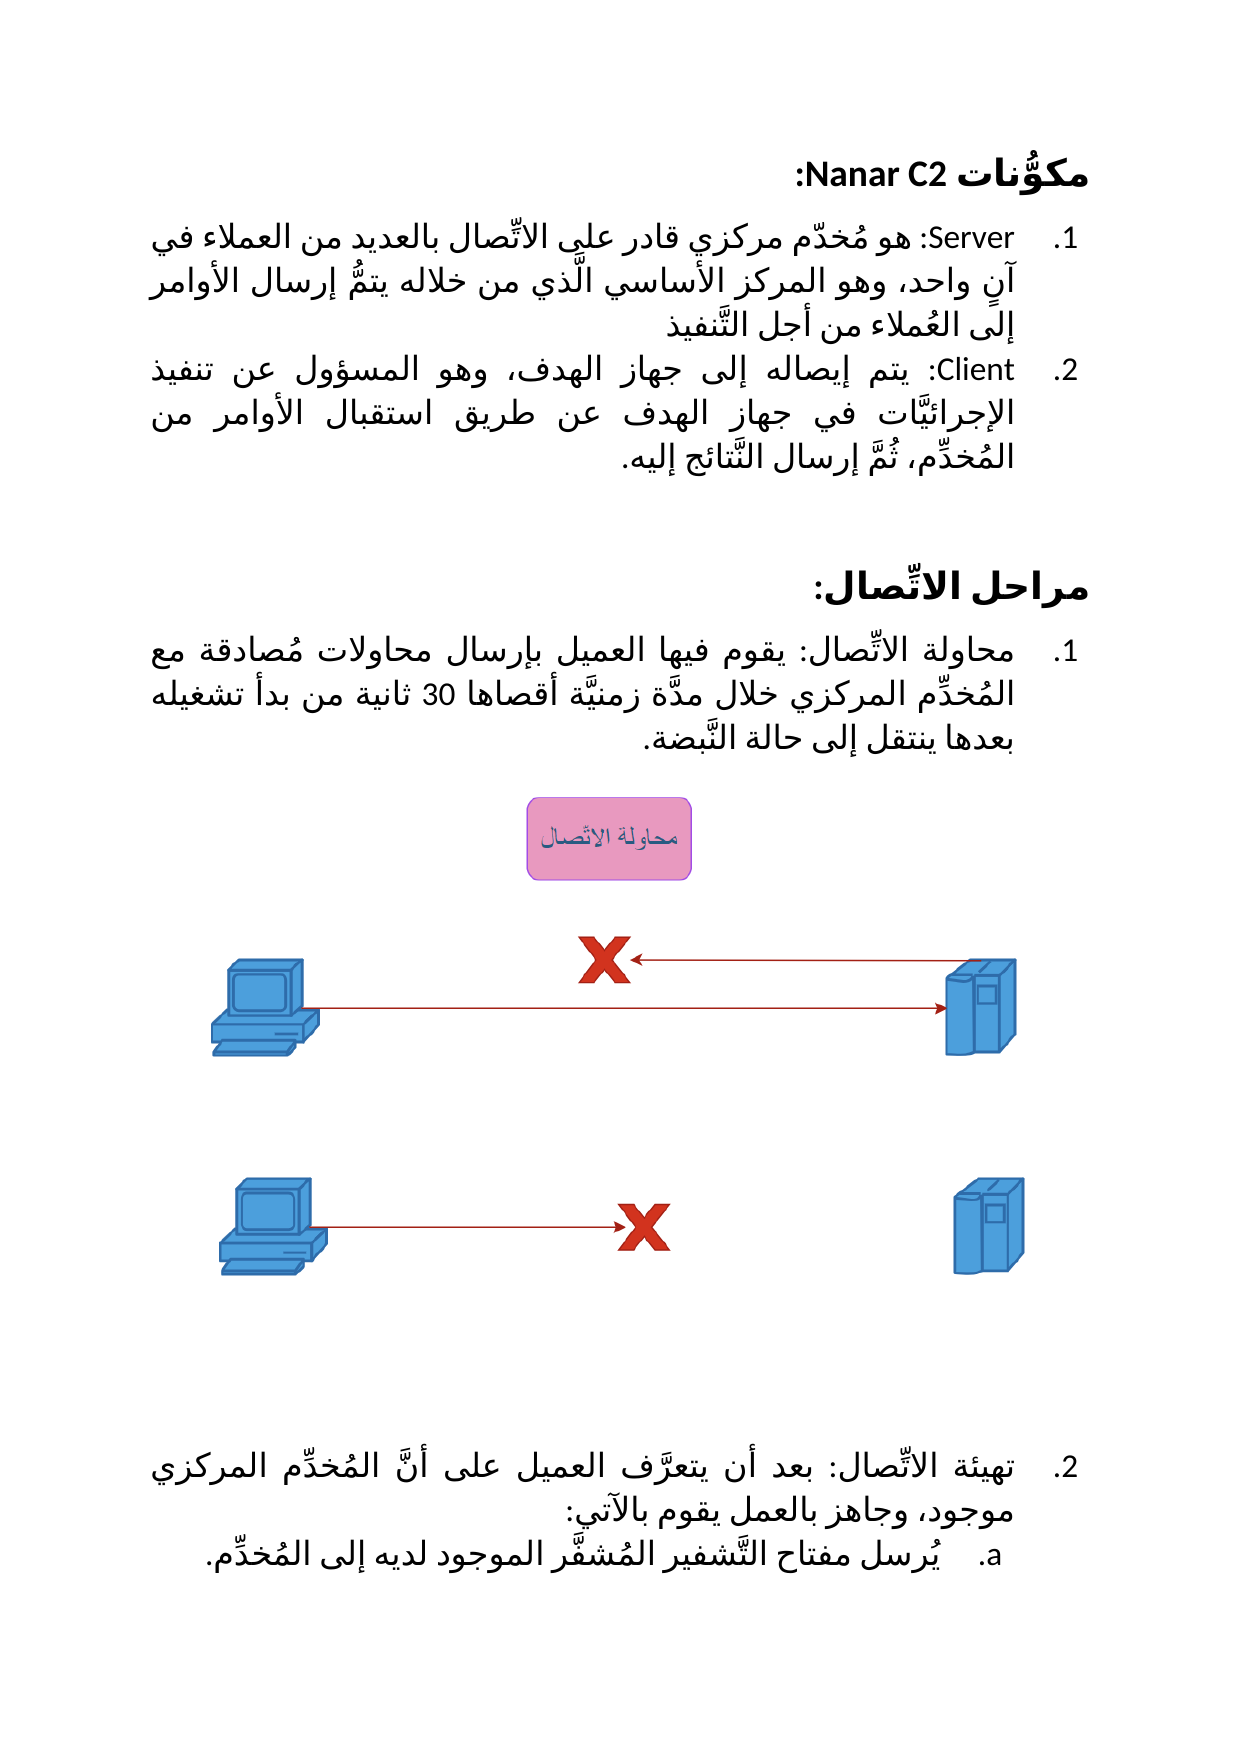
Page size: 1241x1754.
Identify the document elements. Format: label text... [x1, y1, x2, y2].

list Client: يتم إيصاله إلى جهاز الهدف، وهو المسؤول عن تنفيذ الإجرائيَّات في جهاز الهدف عن طريق استقبال الأوامر من المُخدِّم، ثُمَّ إرسال النَّتائج إليه. [150, 348, 1053, 477]
text مكوُّنات Nanar C2: [150, 150, 1090, 196]
text مراحل الاتِّصال: [150, 563, 1090, 608]
list محاولة الاتِّصال: يقوم فيها العميل بإرسال محاولات مُصادقة مع المُخدِّم المركزي خلال مدَّة زمنيَّة أقصاها 30 ثانية من بدأ تشغيله بعدها ينتقل إلى حالة النَّبضة. [150, 629, 1053, 757]
list Server: هو مُخدّم مركزي قادر على الاتِّصال بالعديد من العملاء في آنٍ واحد، وهو المركز الأساسي الَّذي من خلاله يتمُّ إرسال الأوامر إلى العُملاء من أجل التَّنفيذ [150, 216, 1053, 345]
list تهيئة الاتِّصال: بعد أن يتعرَّف العميل على أنَّ المُخدِّم المركزي موجود، وجاهز بالعمل يقوم بالآتي: [150, 1445, 1053, 1530]
list يُرسل مفتاح التَّشفير المُشفَّر الموجود لديه إلى المُخدِّم. [150, 1533, 978, 1574]
picture [150, 777, 1090, 1366]
